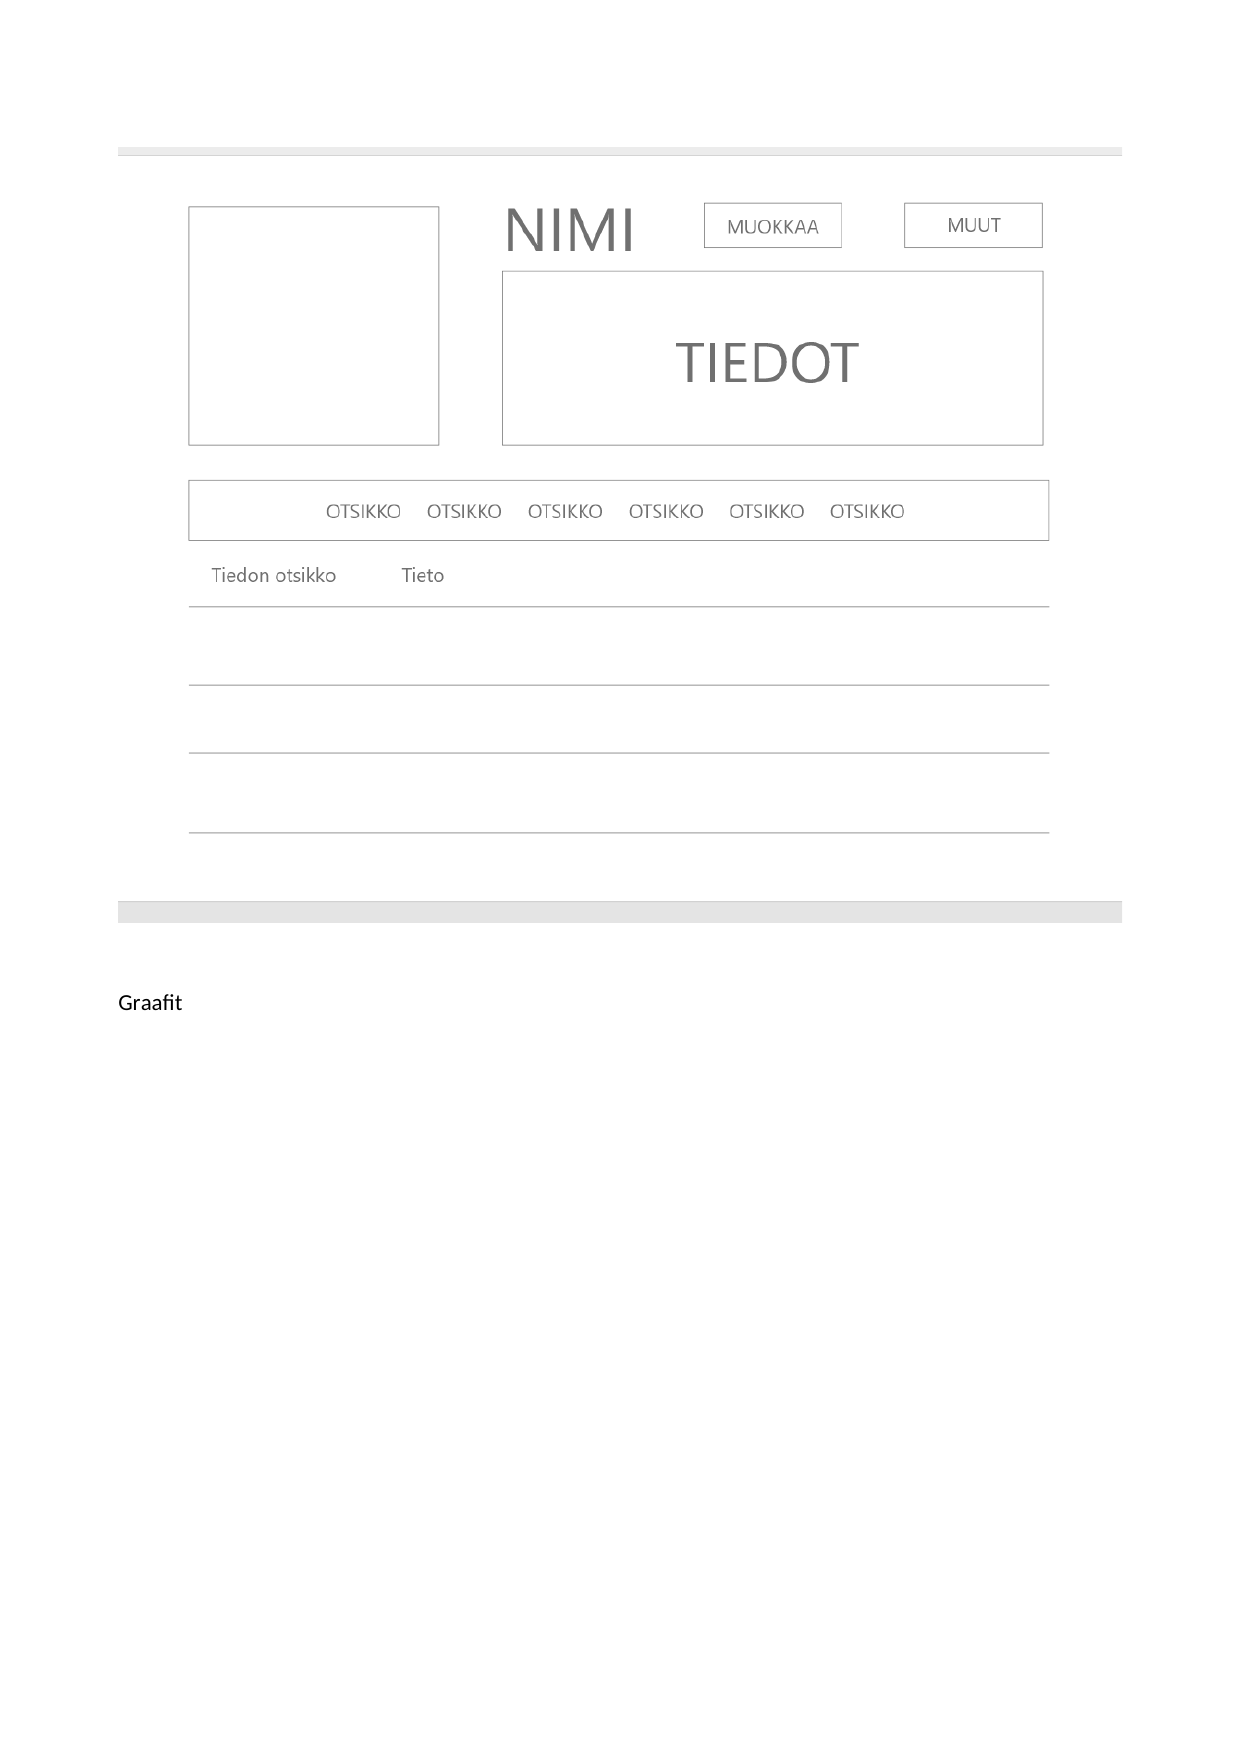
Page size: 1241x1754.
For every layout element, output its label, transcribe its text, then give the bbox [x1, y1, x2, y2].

picture [118, 147, 1123, 923]
text Graafit [118, 988, 1122, 1016]
